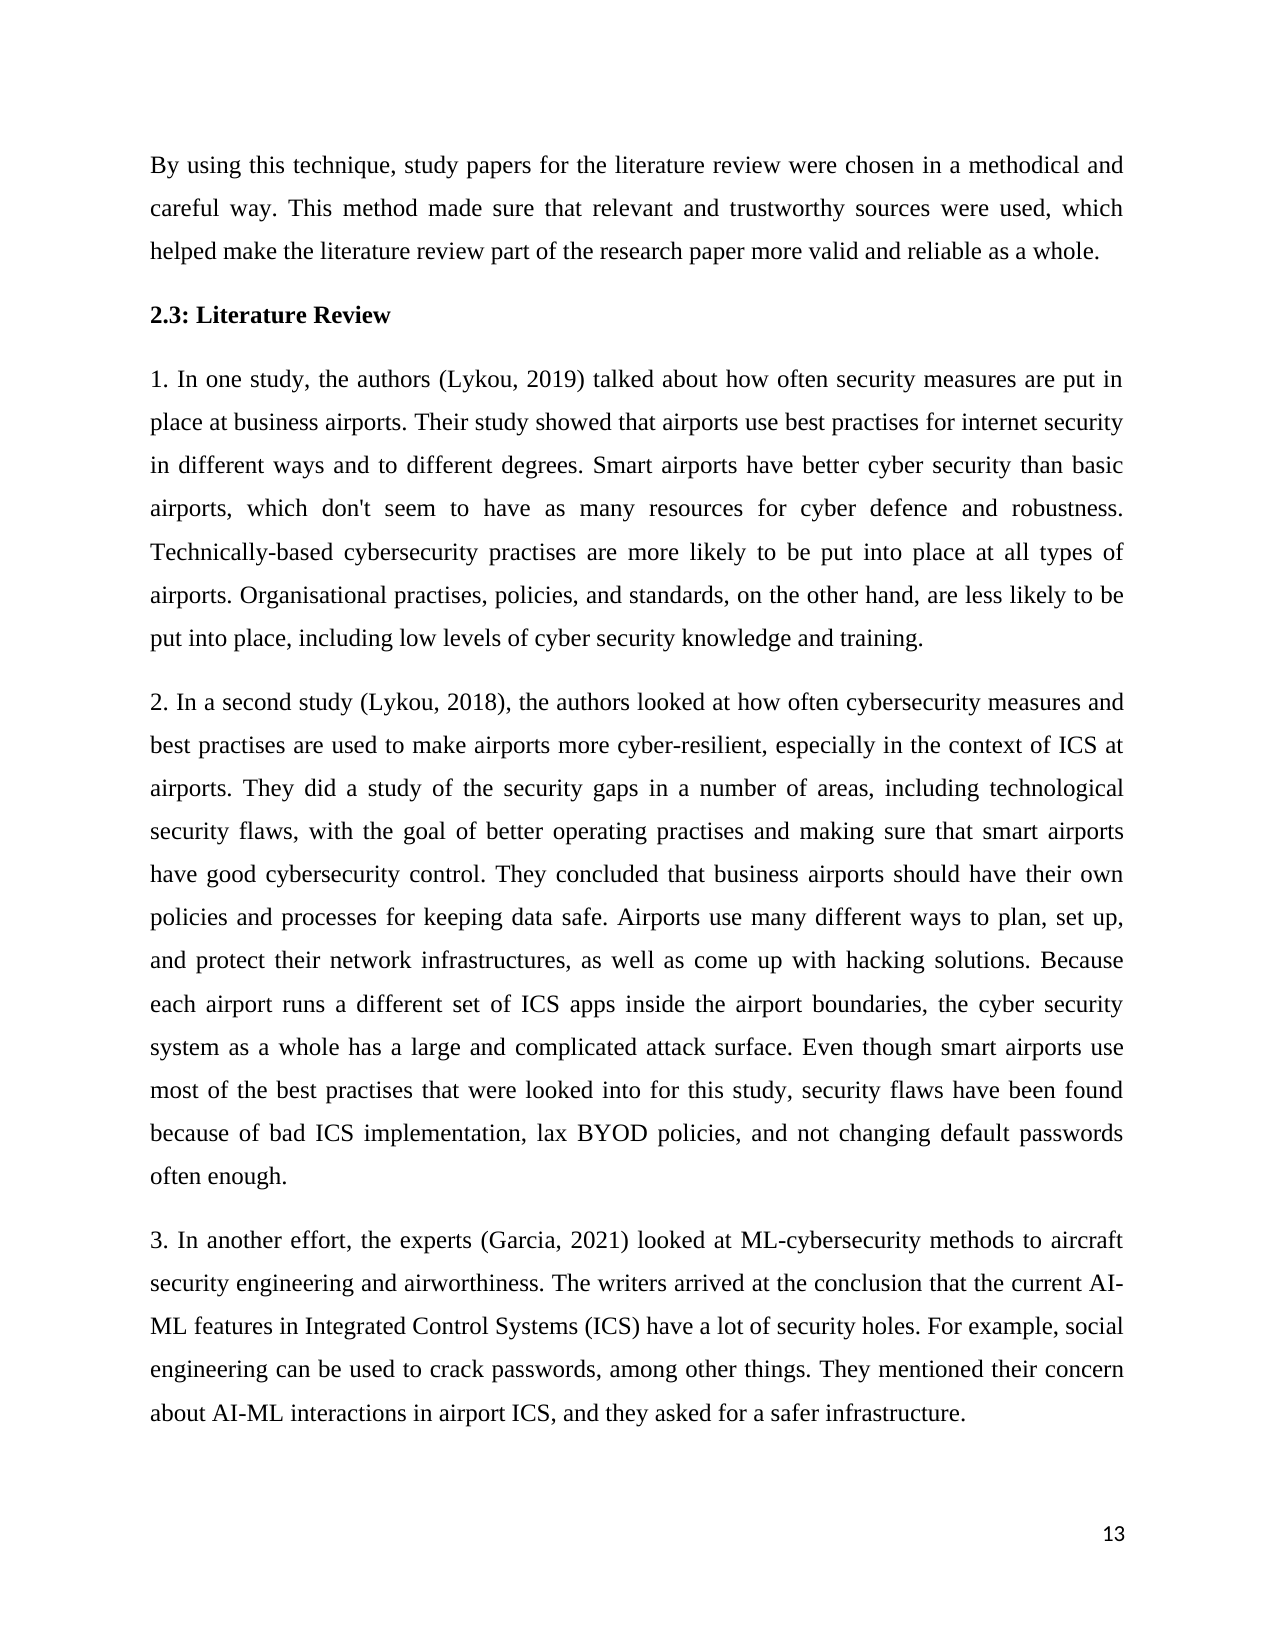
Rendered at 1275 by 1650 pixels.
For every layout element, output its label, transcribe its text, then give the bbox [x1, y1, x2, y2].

text 1. In one study, the authors (Lykou, 2019) talked about how often security measures are put in place at business airports. Their study showed that airports use best practises for internet security in different ways and to different degrees. Smart airports have better cyber security than basic airports, which don't seem to have as many resources for cyber defence and robustness. Technically-based cybersecurity practises are more likely to be put into place at all types of airports. Organisational practises, policies, and standards, on the other hand, are less likely to be put into place, including low levels of cyber security knowledge and training. [150, 364, 1125, 652]
text 2. In a second study (Lykou, 2018), the authors looked at how often cybersecurity measures and best practises are used to make airports more cyber-resilient, especially in the context of ICS at airports. They did a study of the security gaps in a number of areas, including technological security flaws, with the goal of better operating practises and making sure that smart airports have good cybersecurity control. They concluded that business airports should have their own policies and processes for keeping data safe. Airports use many different ways to plan, set up, and protect their network infrastructures, as well as come up with hacking solutions. Because each airport runs a different set of ICS apps inside the airport boundaries, the cyber security system as a whole has a large and complicated attack surface. Even though smart airports use most of the best practises that were looked into for this study, security flaws have been found because of bad ICS implementation, lax BYOD policies, and not changing default passwords often enough. [150, 687, 1125, 1190]
text 2.3: Literature Review [150, 300, 1125, 329]
text By using this technique, study papers for the literature review were chosen in a methodical and careful way. This method made sure that relevant and trustworthy sources were used, which helped make the literature review part of the research paper more valid and reliable as a whole. [150, 150, 1125, 265]
text 3. In another effort, the experts (Garcia, 2021) looked at ML-cybersecurity methods to aircraft security engineering and airworthiness. The writers arrived at the conclusion that the current AI-ML features in Integrated Control Systems (ICS) have a lot of security holes. For example, social engineering can be used to crack passwords, among other things. They mentioned their concern about AI-ML interactions in airport ICS, and they asked for a safer infrastructure. [150, 1225, 1125, 1426]
